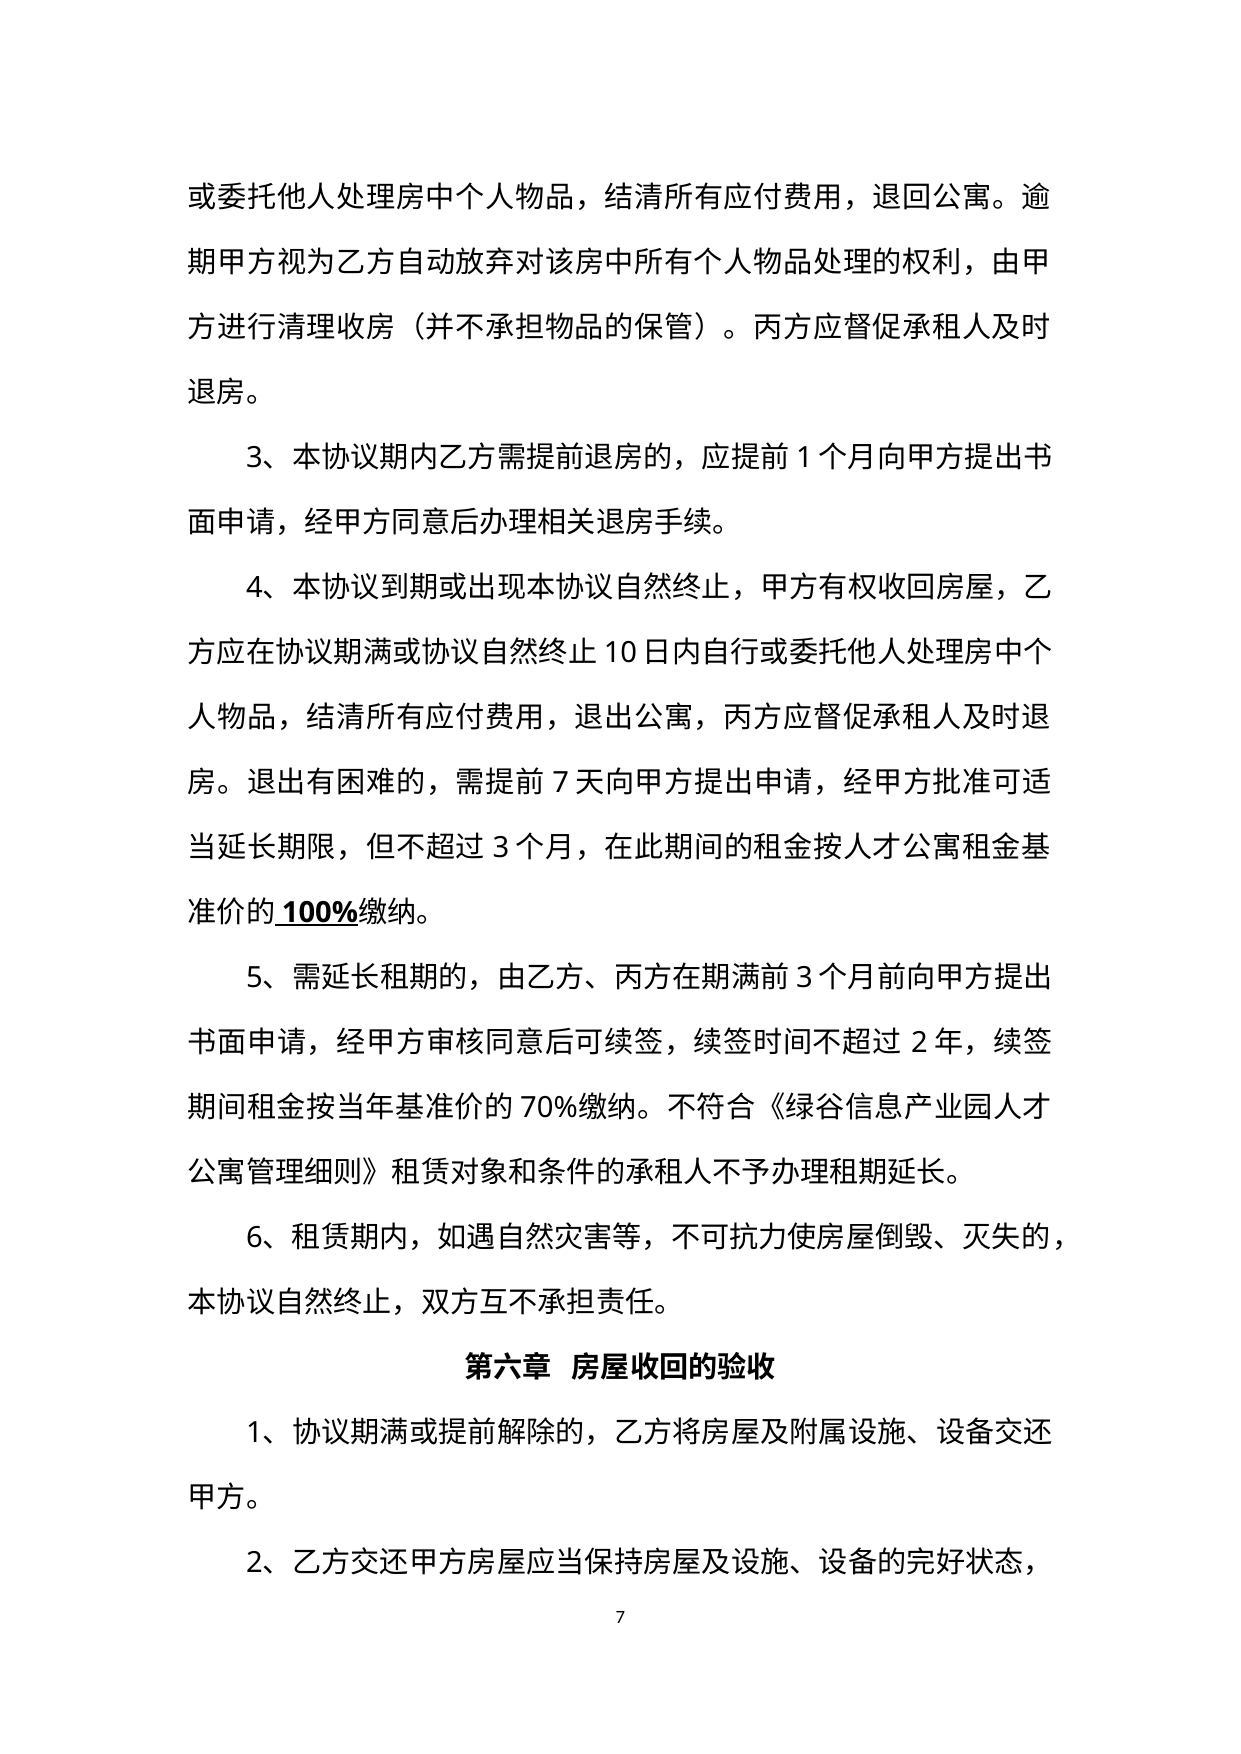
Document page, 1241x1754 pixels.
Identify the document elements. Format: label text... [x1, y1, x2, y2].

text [187, 162, 1053, 422]
text 3、本协议期内乙方需提前退房的，应提前1个月向甲方提出书面申请，经甲方同意后办理相关退房手续。 [187, 422, 1053, 552]
text 6、租赁期内，如遇自然灾害等，不可抗力使房屋倒毁、灭失的，本协议自然终止，双方互不承担责任。 [187, 1202, 1053, 1332]
text 第六章 房屋收回的验收 [187, 1332, 1053, 1397]
text 1、协议期满或提前解除的，乙方将房屋及附属设施、设备交还甲方。 [187, 1397, 1053, 1527]
text 4、本协议到期或出现本协议自然终止，甲方有权收回房屋，乙方应在协议期满或协议自然终止10日内自行或委托他人处理房中个人物品，结清所有应付费用，退出公寓，丙方应督促承租人及时退房。退出有困难的，需提前7天向甲方提出申请，经甲方批准可适当延长期限，但不超过3个月，在此期间的租金按人才公寓租金基准价的 100%缴纳。 [187, 552, 1053, 942]
text 5、需延长租期的，由乙方、丙方在期满前3个月前向甲方提出书面申请，经甲方审核同意后可续签，续签时间不超过2年，续签期间租金按当年基准价的70%缴纳。不符合《绿谷信息产业园人才公寓管理细则》租赁对象和条件的承租人不予办理租期延长。 [187, 942, 1053, 1202]
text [187, 1527, 1053, 1592]
